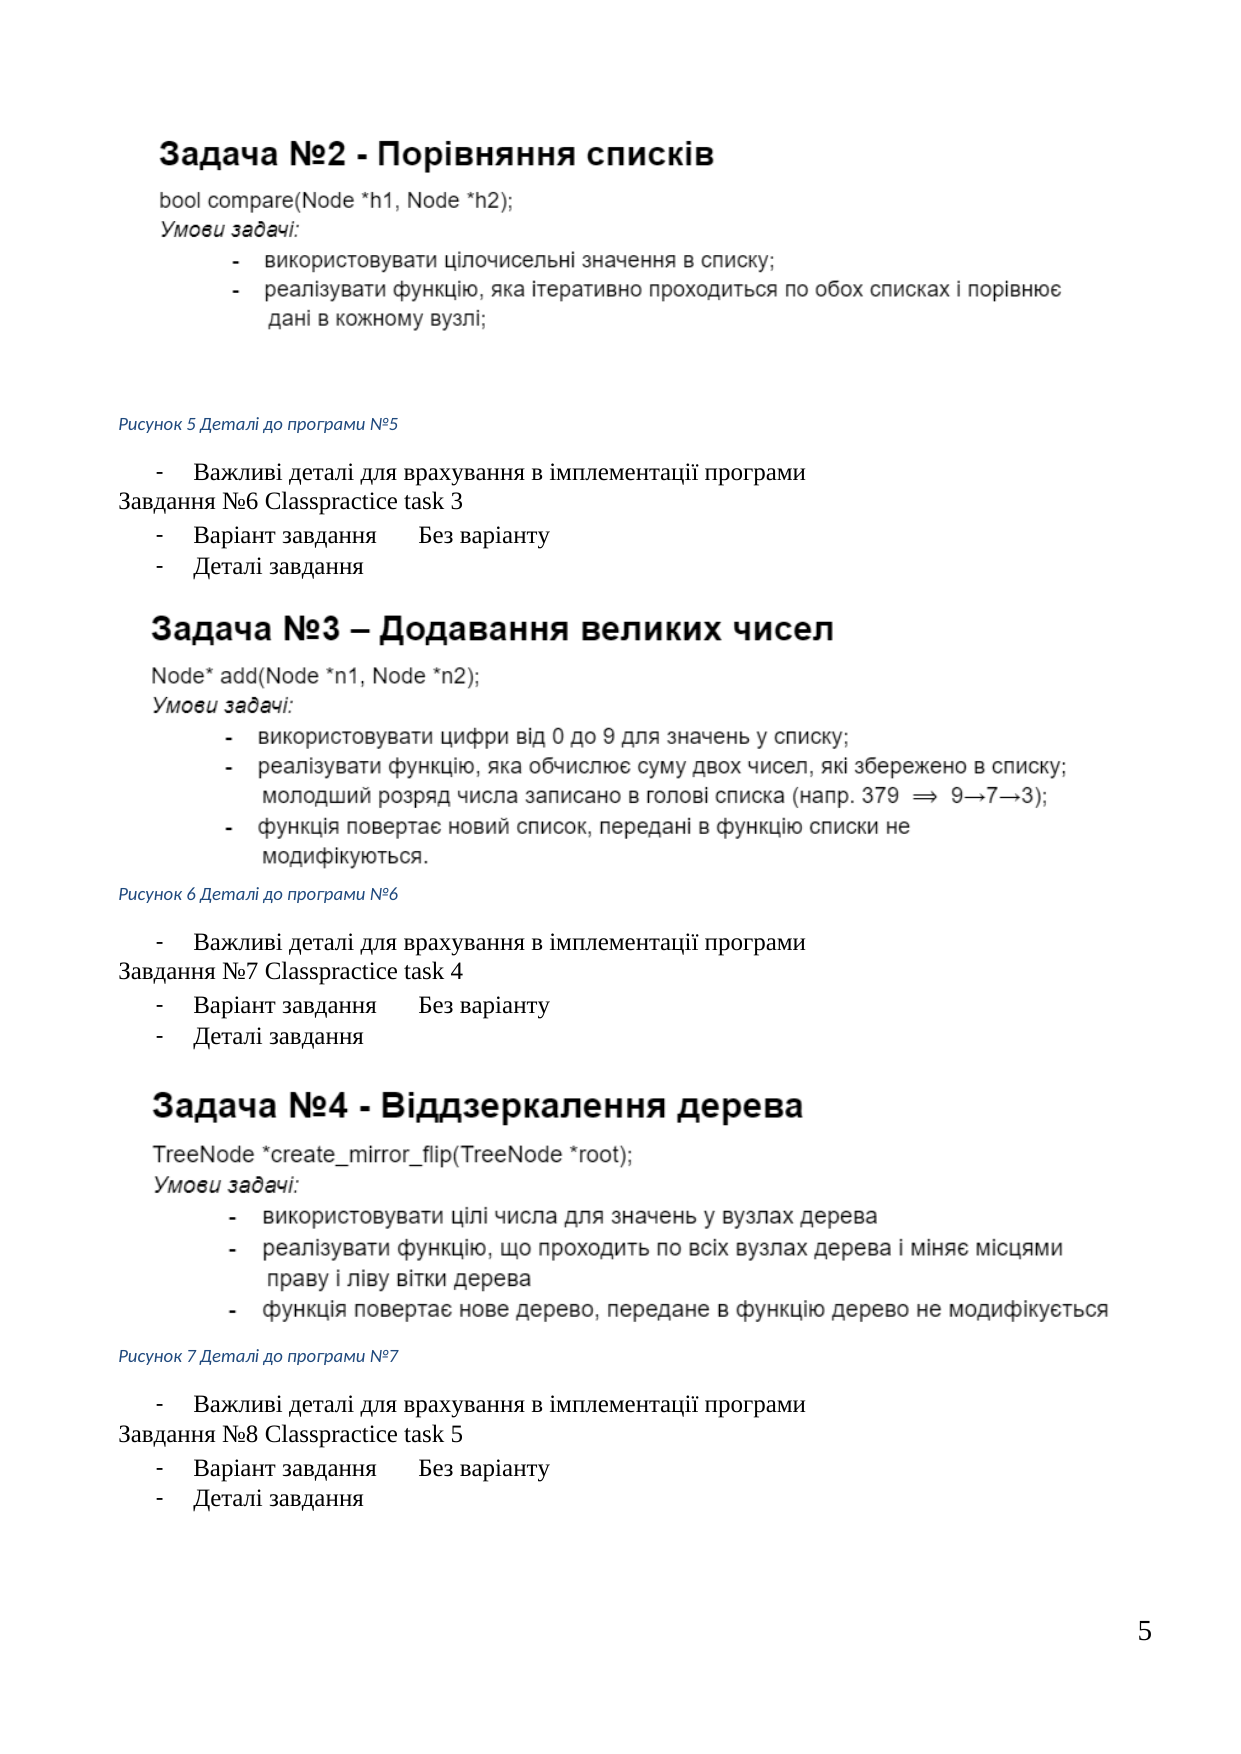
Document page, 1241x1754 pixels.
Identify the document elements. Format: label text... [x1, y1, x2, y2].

list Варіант завдання Без варіанту [156, 989, 1152, 1020]
picture [118, 580, 1152, 882]
text Рисунок 7 Деталі до програми №7 [118, 1345, 1152, 1367]
picture [118, 118, 1152, 412]
text Рисунок 5 Деталі до програми №5 [118, 412, 1152, 435]
picture [118, 1050, 1152, 1345]
text Завдання №7 Classpractice task 4 [118, 956, 1152, 985]
list Деталі завдання [156, 1482, 1152, 1513]
text Рисунок 6 Деталі до програми №6 [118, 882, 1152, 905]
list Варіант завдання Без варіанту [156, 519, 1152, 550]
list Деталі завдання [156, 550, 1152, 580]
list Варіант завдання Без варіанту [156, 1452, 1152, 1482]
text Завдання №8 Classpractice task 5 [118, 1419, 1152, 1447]
list Деталі завдання [156, 1020, 1152, 1050]
list Важливі деталі для врахування в імплементації програми [156, 926, 1152, 956]
list Важливі деталі для врахування в імплементації програми [156, 456, 1152, 486]
text Завдання №6 Classpractice task 3 [118, 486, 1152, 515]
list Важливі деталі для врахування в імплементації програми [156, 1388, 1152, 1419]
